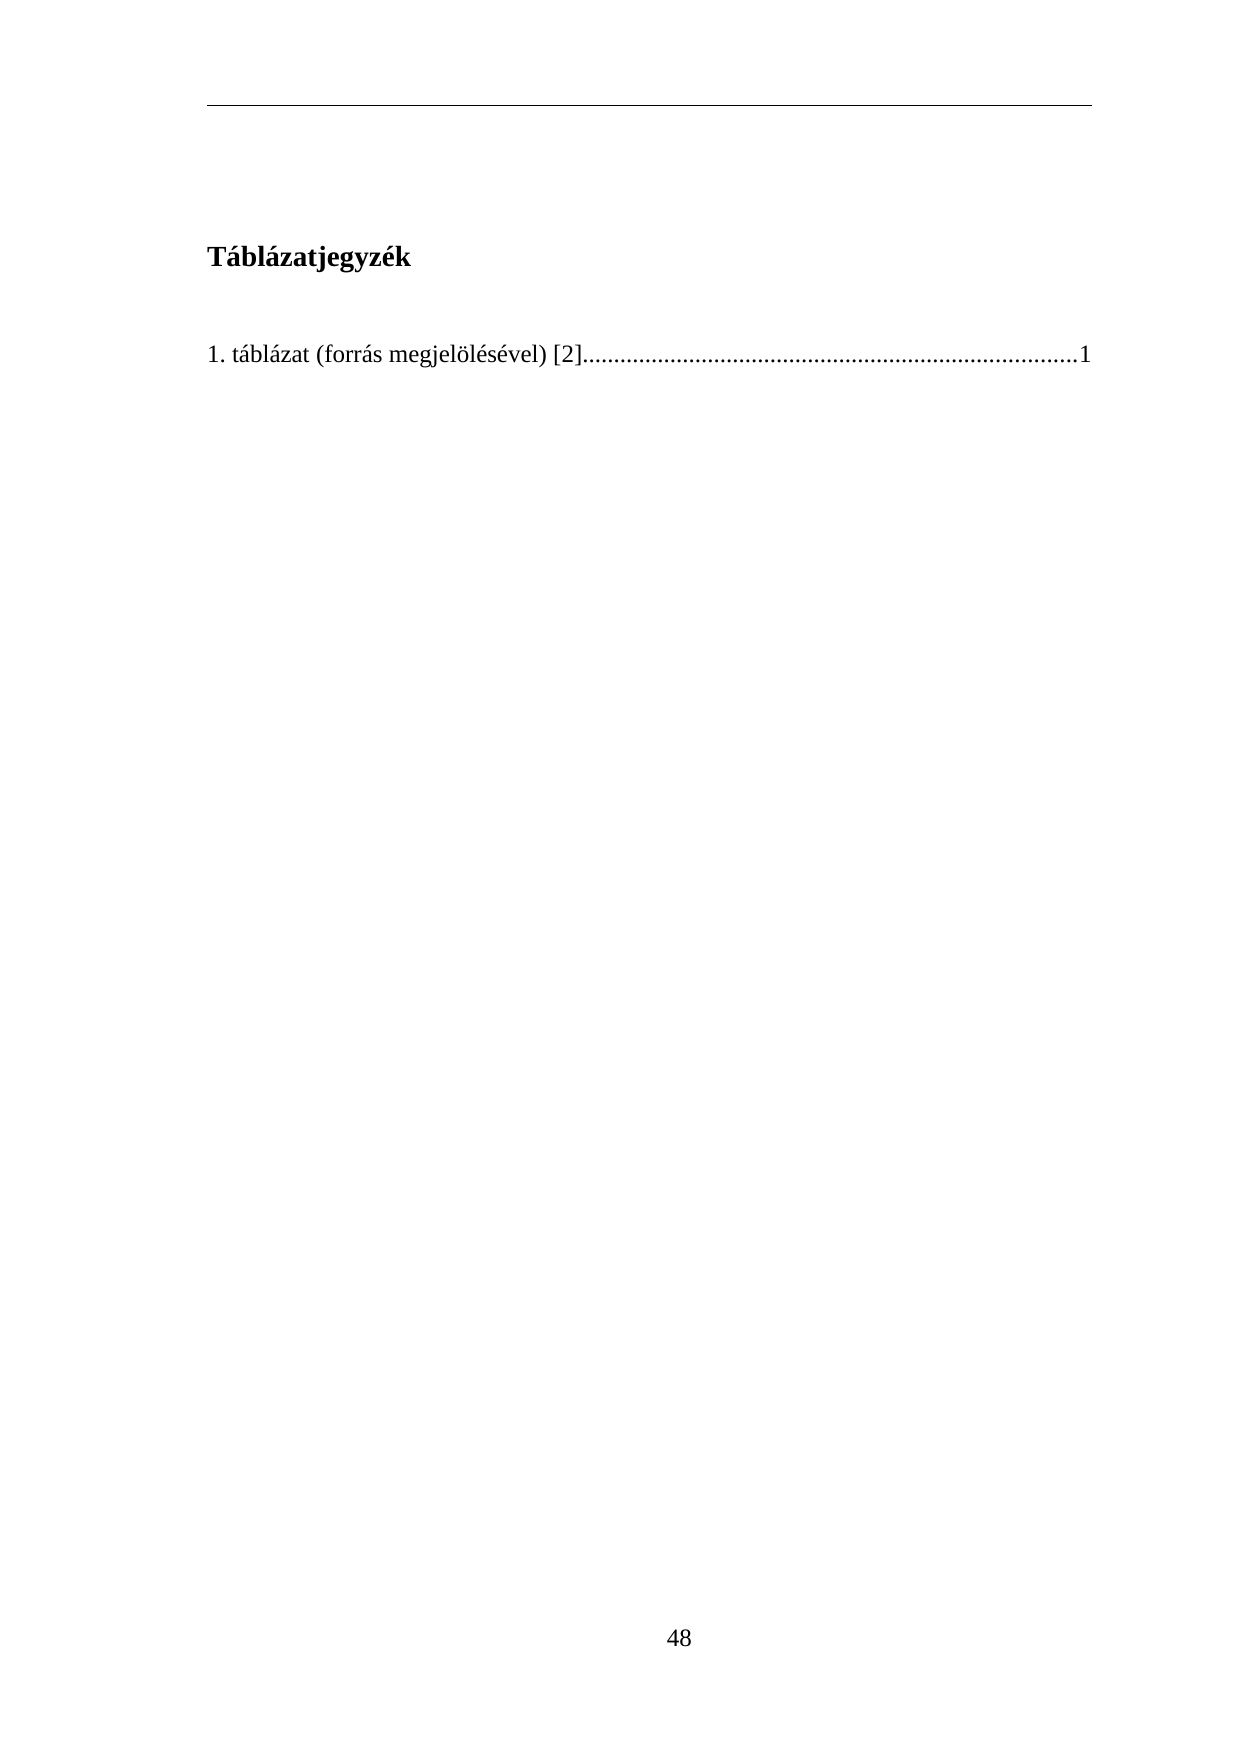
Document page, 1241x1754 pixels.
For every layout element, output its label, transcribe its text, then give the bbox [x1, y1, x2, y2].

text 1. táblázat (forrás megjelölésével) [2] 1 [207, 339, 1092, 368]
text Táblázatjegyzék [207, 239, 1092, 272]
